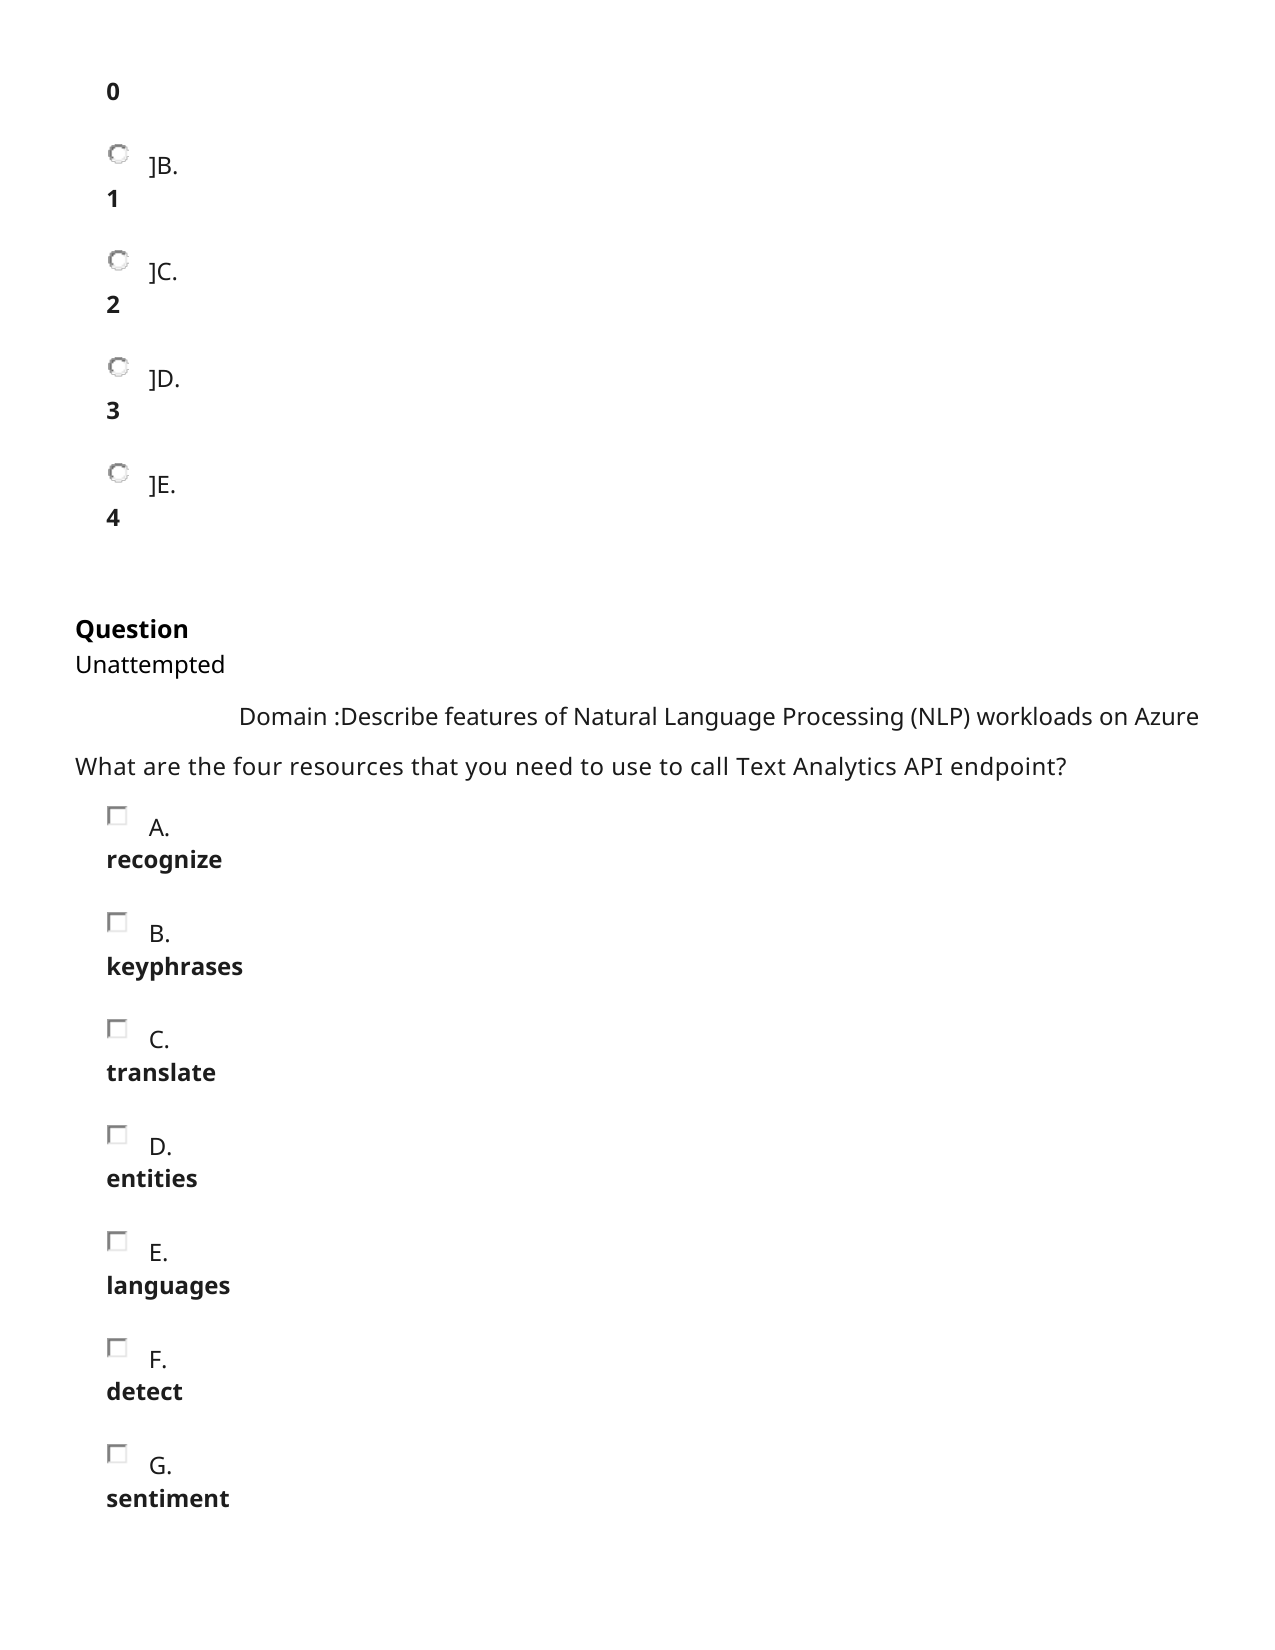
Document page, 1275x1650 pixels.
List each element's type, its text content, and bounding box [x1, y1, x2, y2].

text What are the four resources that you need to use to call Text Analytics API endpoint? [75, 749, 1200, 782]
text B. [106, 905, 1200, 949]
text C. [106, 1011, 1200, 1056]
subtitle Question 12 [75, 611, 1200, 646]
text keyphrases [106, 949, 1200, 982]
text 4 [106, 500, 1200, 533]
text D. [106, 1118, 1200, 1162]
text ]D. [106, 349, 1200, 394]
text recognize [106, 843, 1200, 876]
text languages [106, 1269, 1200, 1301]
text 0 [106, 75, 1200, 108]
text G. [106, 1437, 1200, 1481]
text F. [106, 1330, 1200, 1375]
text sentiment [106, 1481, 1200, 1514]
text translate [106, 1056, 1200, 1088]
text 3 [106, 394, 1200, 427]
text A. [106, 799, 1200, 843]
text ]E. [106, 456, 1200, 500]
text entities [106, 1162, 1200, 1195]
text Unattempted [75, 648, 1200, 681]
text detect [106, 1375, 1200, 1408]
text E. [106, 1224, 1200, 1269]
text Domain :Describe features of Natural Language Processing (NLP) workloads on Azure [75, 700, 1200, 733]
text ]B. [106, 137, 1200, 181]
text 1 [106, 181, 1200, 214]
text ]C. [106, 243, 1200, 288]
text 2 [106, 288, 1200, 320]
